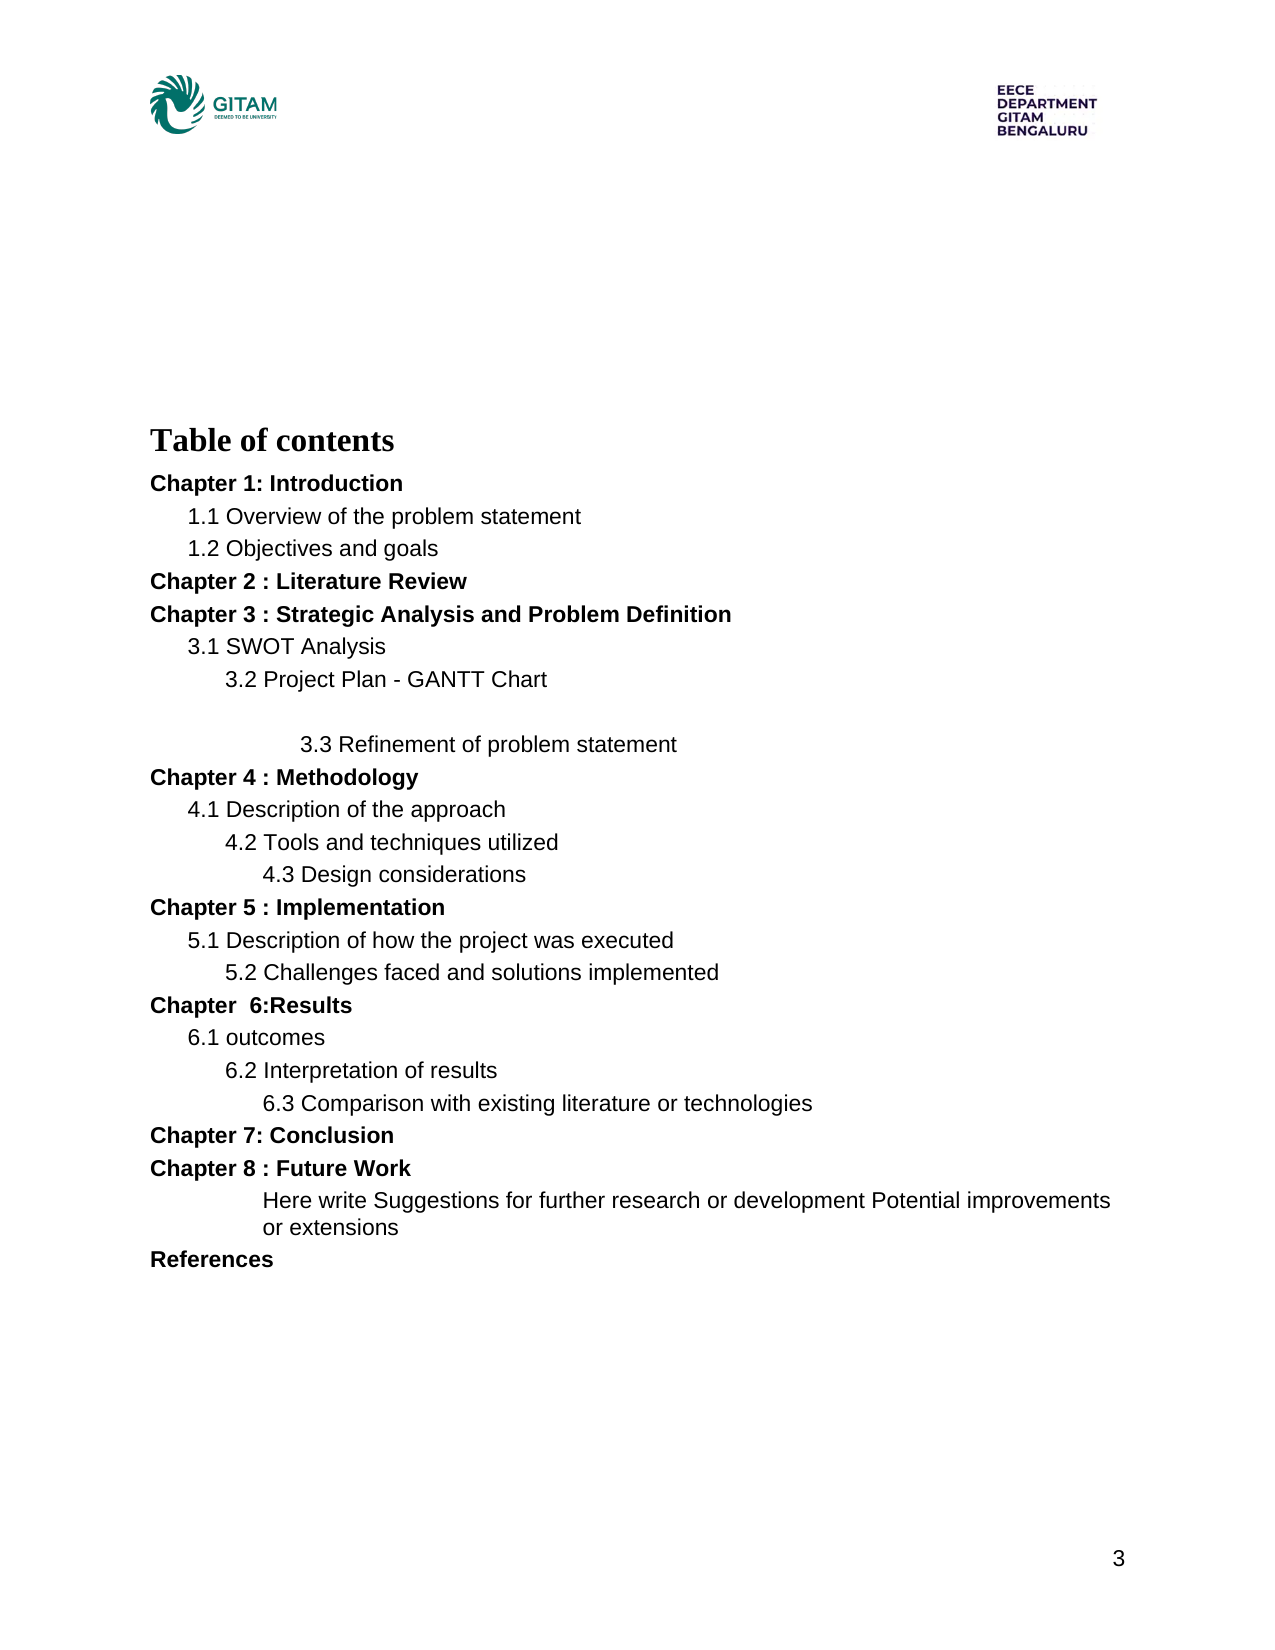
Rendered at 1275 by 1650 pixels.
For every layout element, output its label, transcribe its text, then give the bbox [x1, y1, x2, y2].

picture [993, 78, 1105, 141]
text Table of contents [150, 420, 1125, 458]
picture [150, 75, 277, 134]
